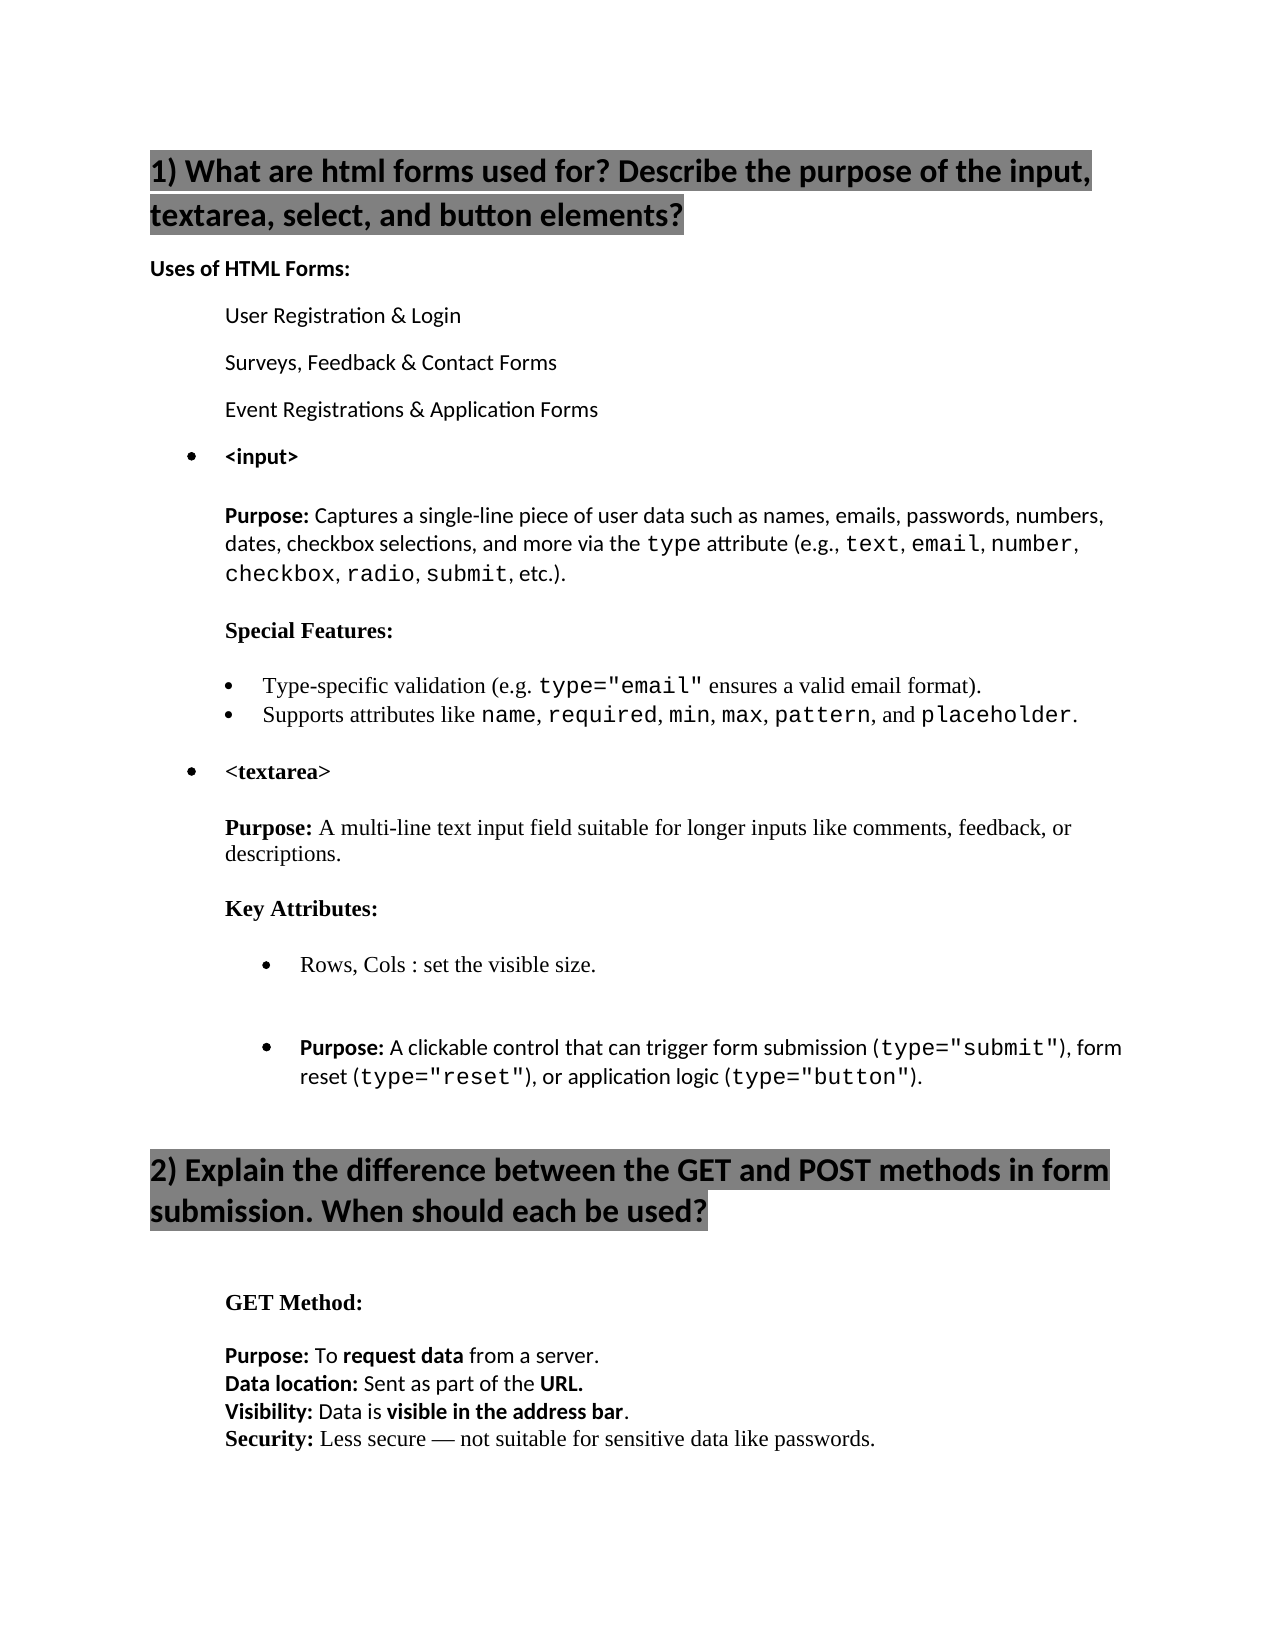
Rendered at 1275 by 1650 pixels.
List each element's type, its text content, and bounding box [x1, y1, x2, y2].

list Type-specific validation (e.g. type="email" ensures a valid email format). [225, 672, 1125, 701]
list Supports attributes like name, required, min, max, pattern, and placeholder. [225, 701, 1125, 729]
list Security: Less secure — not suitable for sensitive data like passwords. [225, 1425, 1125, 1452]
text Event Registrations & Application Forms [150, 395, 1125, 423]
list Purpose: A clickable control that can trigger form submission (type="submit"), form reset (type="reset"), or application logic (type="button"). [262, 1033, 1125, 1091]
text User Registration & Login [150, 301, 1125, 329]
text Key Attributes: [225, 896, 1125, 922]
list Data location: Sent as part of the URL. [225, 1369, 1125, 1397]
text Purpose: A multi-line text input field suitable for longer inputs like comments, feedback, or descriptions. [225, 814, 1125, 866]
text Uses of HTML Forms: [150, 254, 1125, 283]
list GET Method: [225, 1288, 1125, 1315]
text Surveys, Feedback & Contact Forms [150, 348, 1125, 376]
list Purpose: To request data from a server. [225, 1341, 1125, 1369]
list Rows, Cols : set the visible size. [262, 951, 1125, 977]
text 1) What are html forms used for? Describe the purpose of the input, textarea, select, and button elements? [150, 150, 1125, 235]
list <textarea> [187, 758, 1125, 784]
text Special Features: [225, 617, 1125, 643]
text Purpose: Captures a single-line piece of user data such as names, emails, passwords, numbers, dates, checkbox selections, and more via the type attribute (e.g., text, email, number, checkbox, radio, submit, etc.). [225, 501, 1125, 588]
list <input> [187, 442, 1125, 470]
list Visibility: Data is visible in the address bar. [225, 1397, 1125, 1425]
text 2) Explain the difference between the GET and POST methods in form submission. When should each be used? [708, 1149, 1125, 1231]
